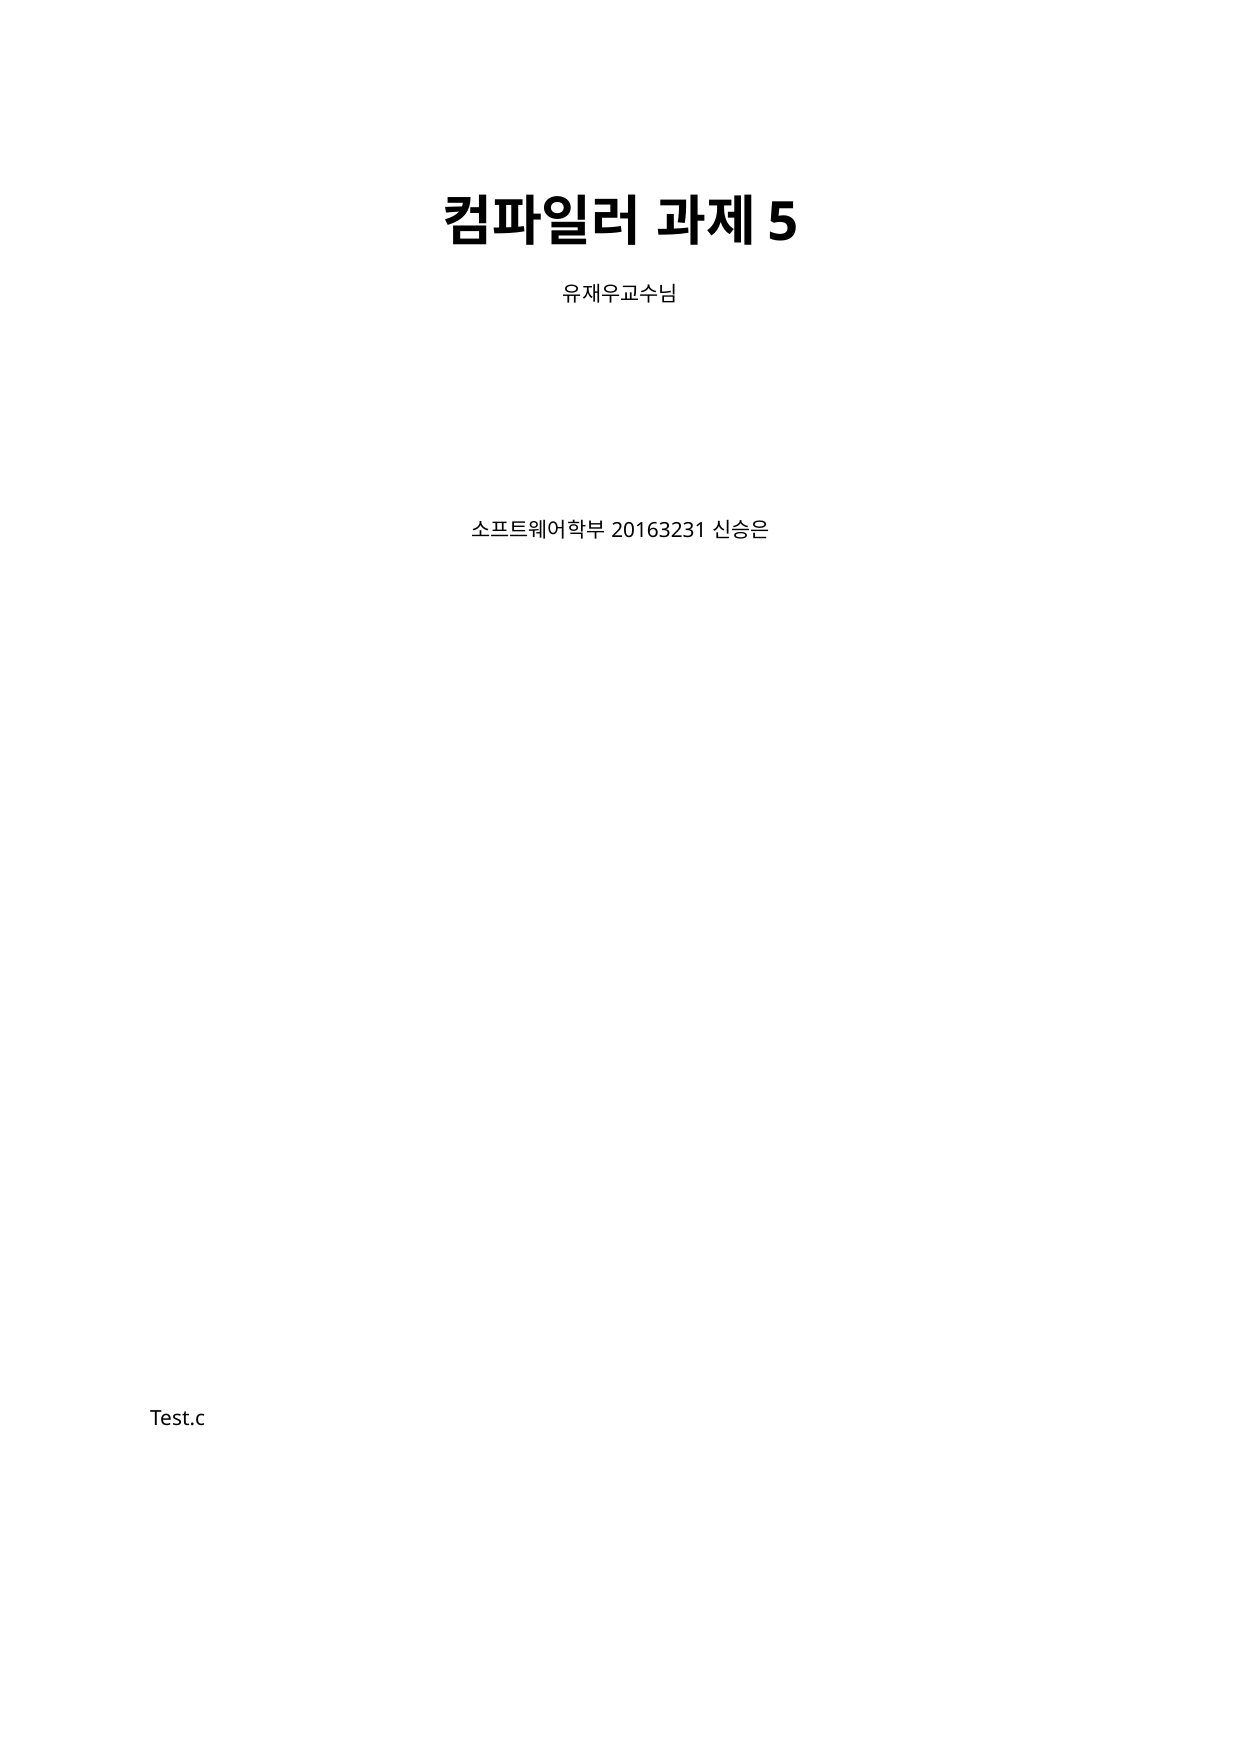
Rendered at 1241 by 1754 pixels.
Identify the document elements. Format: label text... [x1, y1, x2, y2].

text 유재우교수님 [150, 277, 1090, 307]
text 컴파일러 과제5 [150, 177, 1090, 256]
text Test.c [150, 1403, 1090, 1432]
text 소프트웨어학부 20163231 신승은 [150, 513, 1090, 543]
